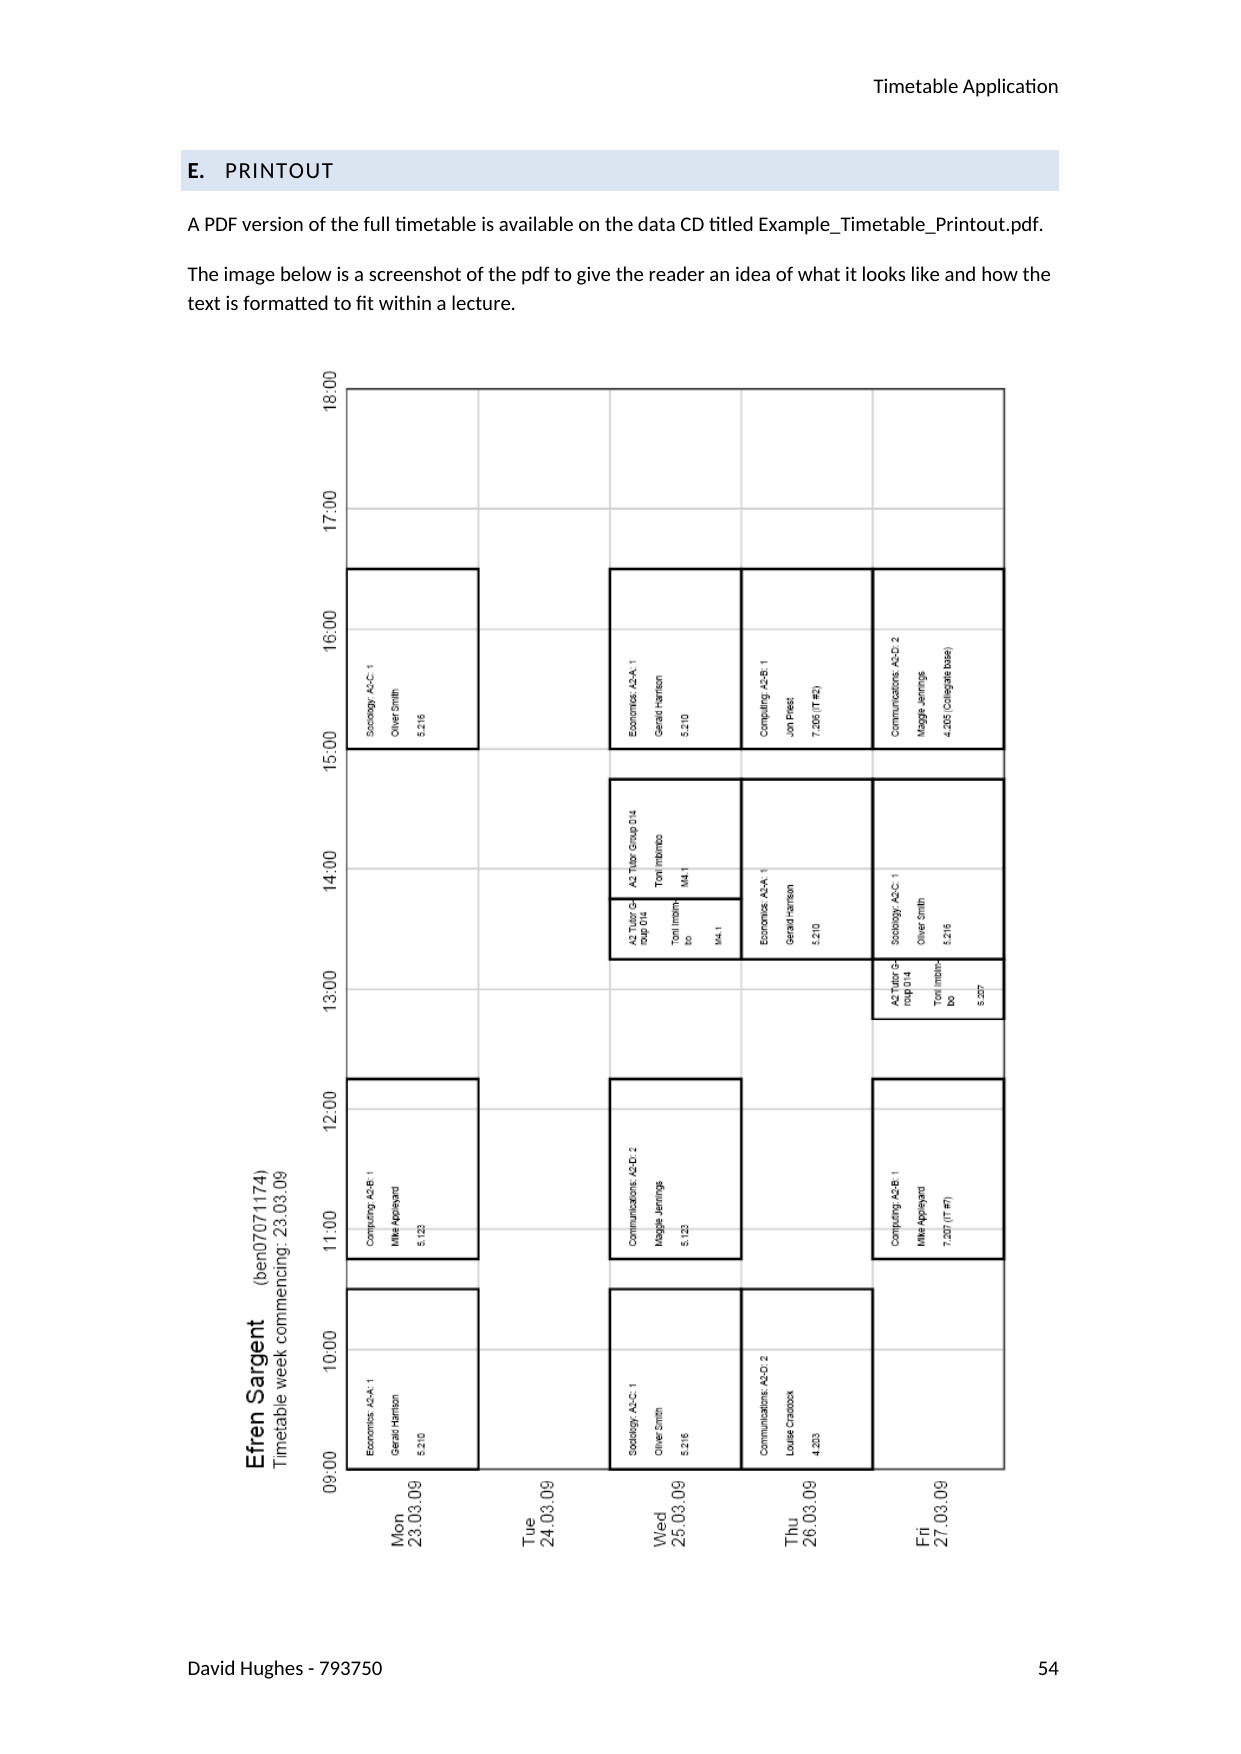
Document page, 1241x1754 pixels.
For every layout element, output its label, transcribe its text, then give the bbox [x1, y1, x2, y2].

text A PDF version of the full timetable is available on the data CD titled Example_Timetable_Printout.pdf. [187, 211, 1053, 237]
picture [242, 354, 1009, 1559]
text The image below is a screenshot of the pdf to give the reader an idea of what it looks like and how the text is formatted to fit within a lecture. [187, 261, 1053, 316]
subtitle Printout [188, 156, 1053, 184]
